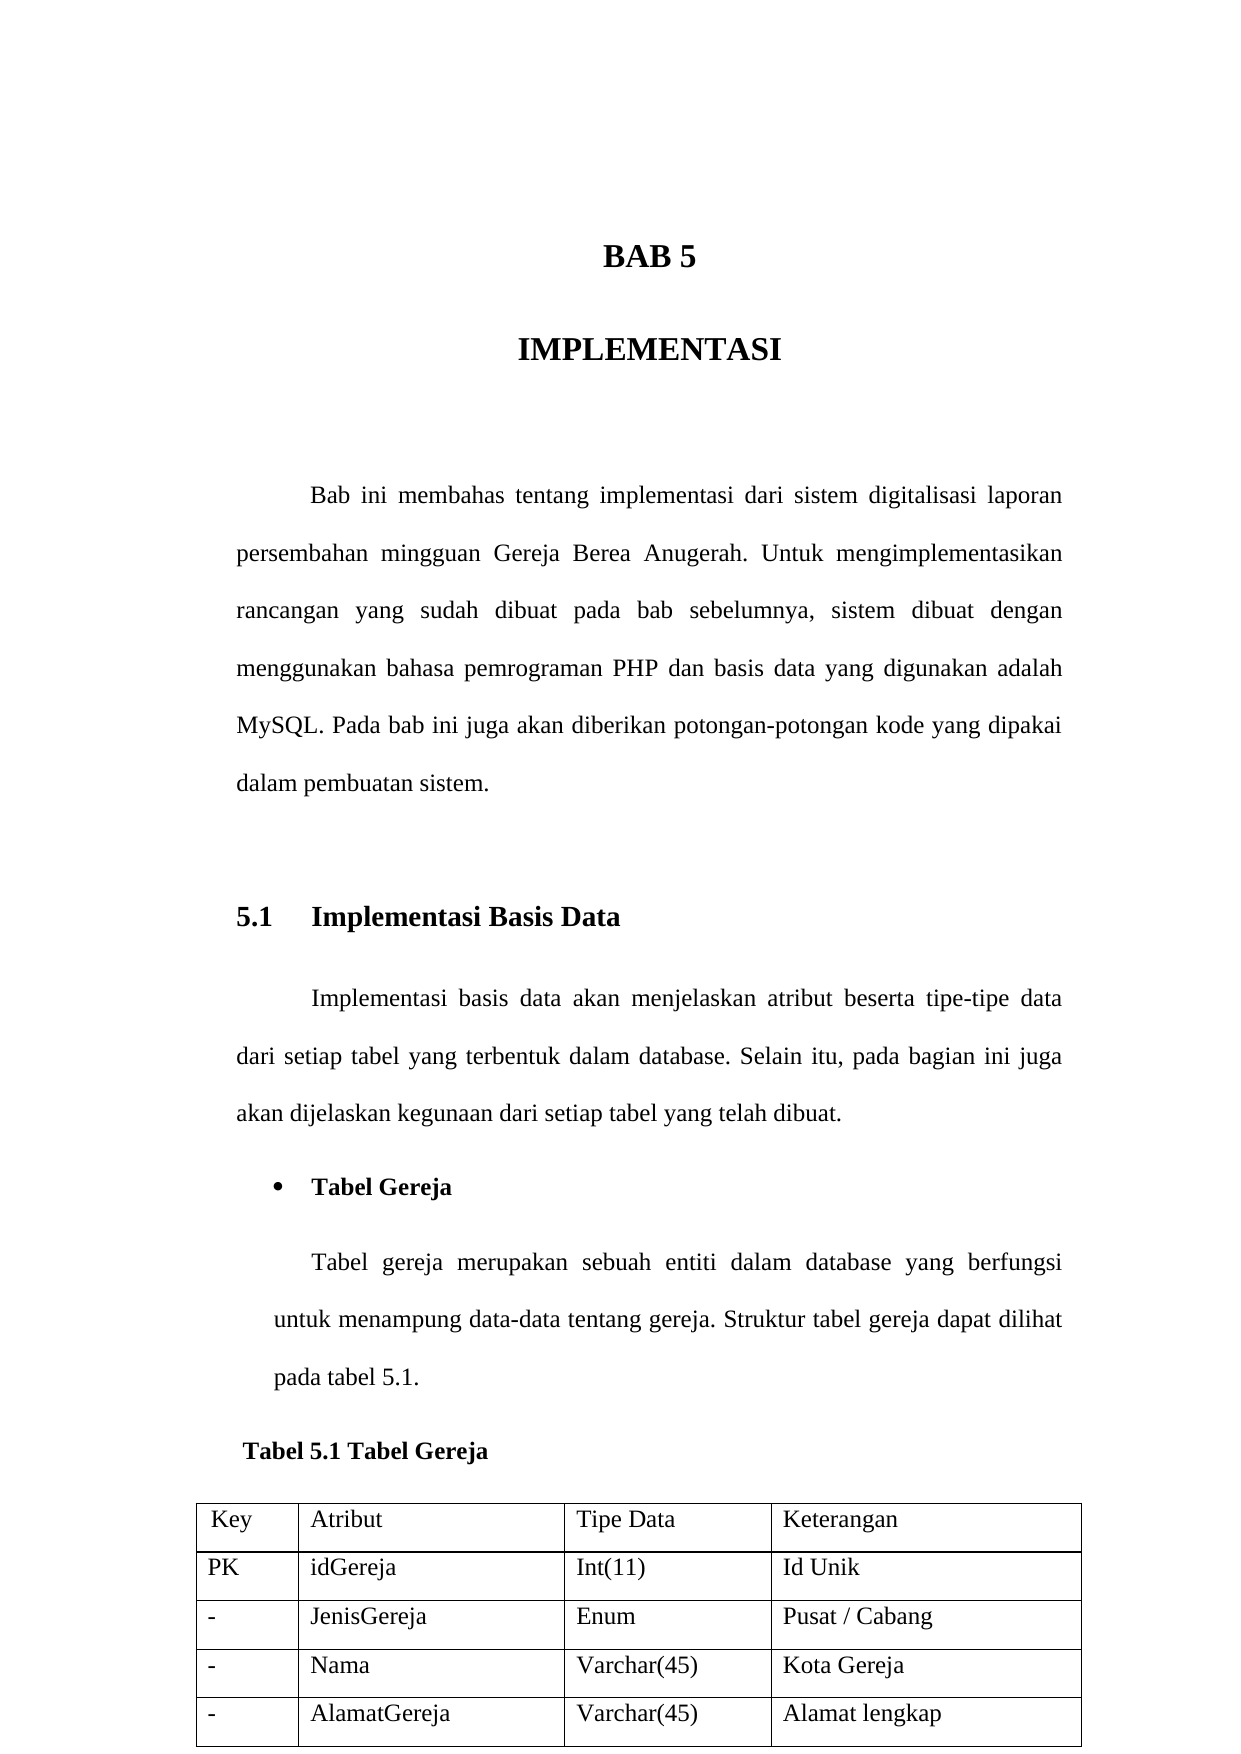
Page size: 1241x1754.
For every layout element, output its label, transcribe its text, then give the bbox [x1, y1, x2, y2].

table_cell PK [197, 1553, 298, 1600]
list Tabel Gereja [274, 1172, 1063, 1201]
table_cell Int(11) [565, 1553, 771, 1600]
table_cell Alamat lengkap [772, 1698, 1081, 1746]
table_header Keterangan [772, 1504, 1081, 1551]
table_header Atribut [299, 1504, 564, 1551]
table_cell JenisGereja [299, 1601, 564, 1649]
text 5.1 Implementasi Basis Data [236, 899, 1063, 933]
text BAB 5 [236, 236, 1063, 274]
table_cell Id Unik [772, 1553, 1081, 1600]
table_cell AlamatGereja [299, 1698, 564, 1746]
table_cell - [197, 1698, 298, 1746]
table_cell Varchar(45) [565, 1698, 771, 1746]
text Bab ini membahas tentang implementasi dari sistem digitalisasi laporan persembahan mingguan Gereja Berea Anugerah. Untuk mengimplementasikan rancangan yang sudah dibuat pada bab sebelumnya, sistem dibuat dengan menggunakan bahasa pemrograman PHP dan basis data yang digunakan adalah MySQL. Pada bab ini juga akan diberikan potongan-potongan kode yang dipakai dalam pembuatan sistem. [236, 480, 1063, 797]
table_cell Nama [299, 1650, 564, 1697]
table_cell - [197, 1601, 298, 1649]
text Tabel 5.1 Tabel Gereja [236, 1436, 1063, 1464]
table_cell Varchar(45) [565, 1650, 771, 1697]
table_cell - [197, 1650, 298, 1697]
text Implementasi basis data akan menjelaskan atribut beserta tipe-tipe data dari setiap tabel yang terbentuk dalam database. Selain itu, pada bagian ini juga akan dijelaskan kegunaan dari setiap tabel yang telah dibuat. [236, 983, 1063, 1127]
text Tabel gereja merupakan sebuah entiti dalam database yang berfungsi untuk menampung data-data tentang gereja. Struktur tabel gereja dapat dilihat pada tabel 5.1. [274, 1247, 1063, 1390]
table_cell idGereja [299, 1553, 564, 1600]
table_header Key [197, 1504, 298, 1551]
text IMPLEMENTASI [236, 329, 1063, 368]
table_cell Enum [565, 1601, 771, 1649]
table_cell Pusat / Cabang [772, 1601, 1081, 1649]
table_header Tipe Data [565, 1504, 771, 1551]
table_cell Kota Gereja [772, 1650, 1081, 1697]
